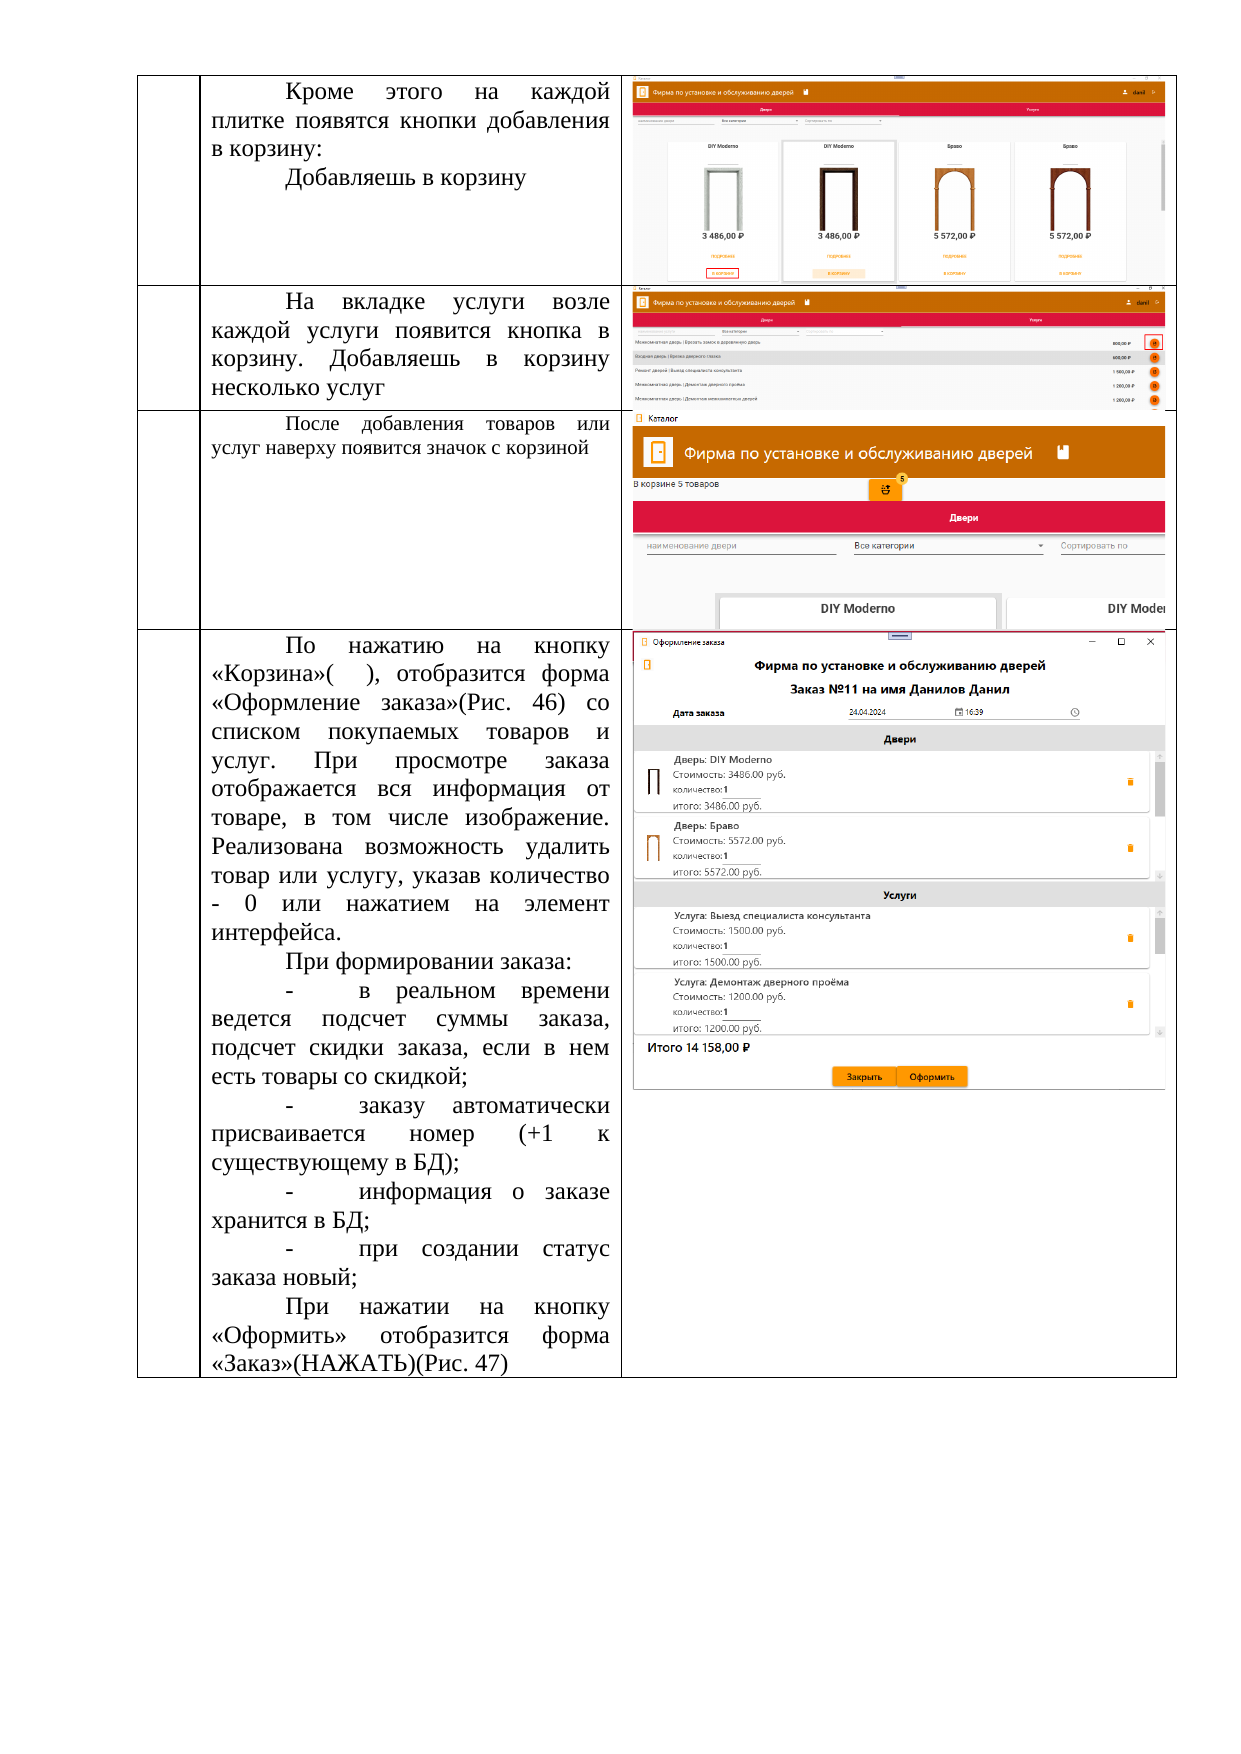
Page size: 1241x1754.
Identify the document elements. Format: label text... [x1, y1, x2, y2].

table_cell [138, 76, 199, 285]
table_cell Кроме этого на каждой плитке появятся кнопки добавления в корзину: Добавляешь в корзину [201, 76, 621, 285]
picture [632, 286, 1166, 1090]
table_cell [138, 286, 199, 409]
table_cell По нажатию на кнопку «Корзина»( ), отобразится форма «Оформление заказа»(Рис. 46) со списком покупаемых товаров и услуг. При просмотре заказа отображается вся информация от товаре, в том числе изображение. Реализована возможность удалить товар или услугу, указав количество - 0 или нажатием на элемент интерфейса. При формировании заказа: - в реальном времени ведется подсчет суммы заказа, подсчет скидки заказа, если в нем есть товары со скидкой; - заказу автоматически присваивается номер (+1 к существующему в БД); - информация о заказе хранится в БД; - при создании статус заказа новый; При нажатии на кнопку «Оформить» отобразится форма «Заказ»(НАЖАТЬ)(Рис. 47) [201, 630, 621, 1377]
table_cell [1166, 76, 1176, 285]
table_cell [622, 411, 632, 629]
table_cell [622, 76, 632, 285]
table_cell На вкладке услуги возле каждой услуги появится кнопка в корзину. Добавляешь в корзину несколько услуг [201, 286, 621, 409]
table_cell [1166, 411, 1176, 629]
table_cell [138, 630, 199, 1377]
table_cell [1166, 286, 1176, 409]
table_cell [138, 411, 199, 629]
table_cell [622, 630, 1176, 1377]
picture [632, 76, 1166, 285]
table_cell После добавления товаров или услуг наверху появится значок с корзиной [201, 411, 621, 629]
table_cell [622, 286, 632, 409]
